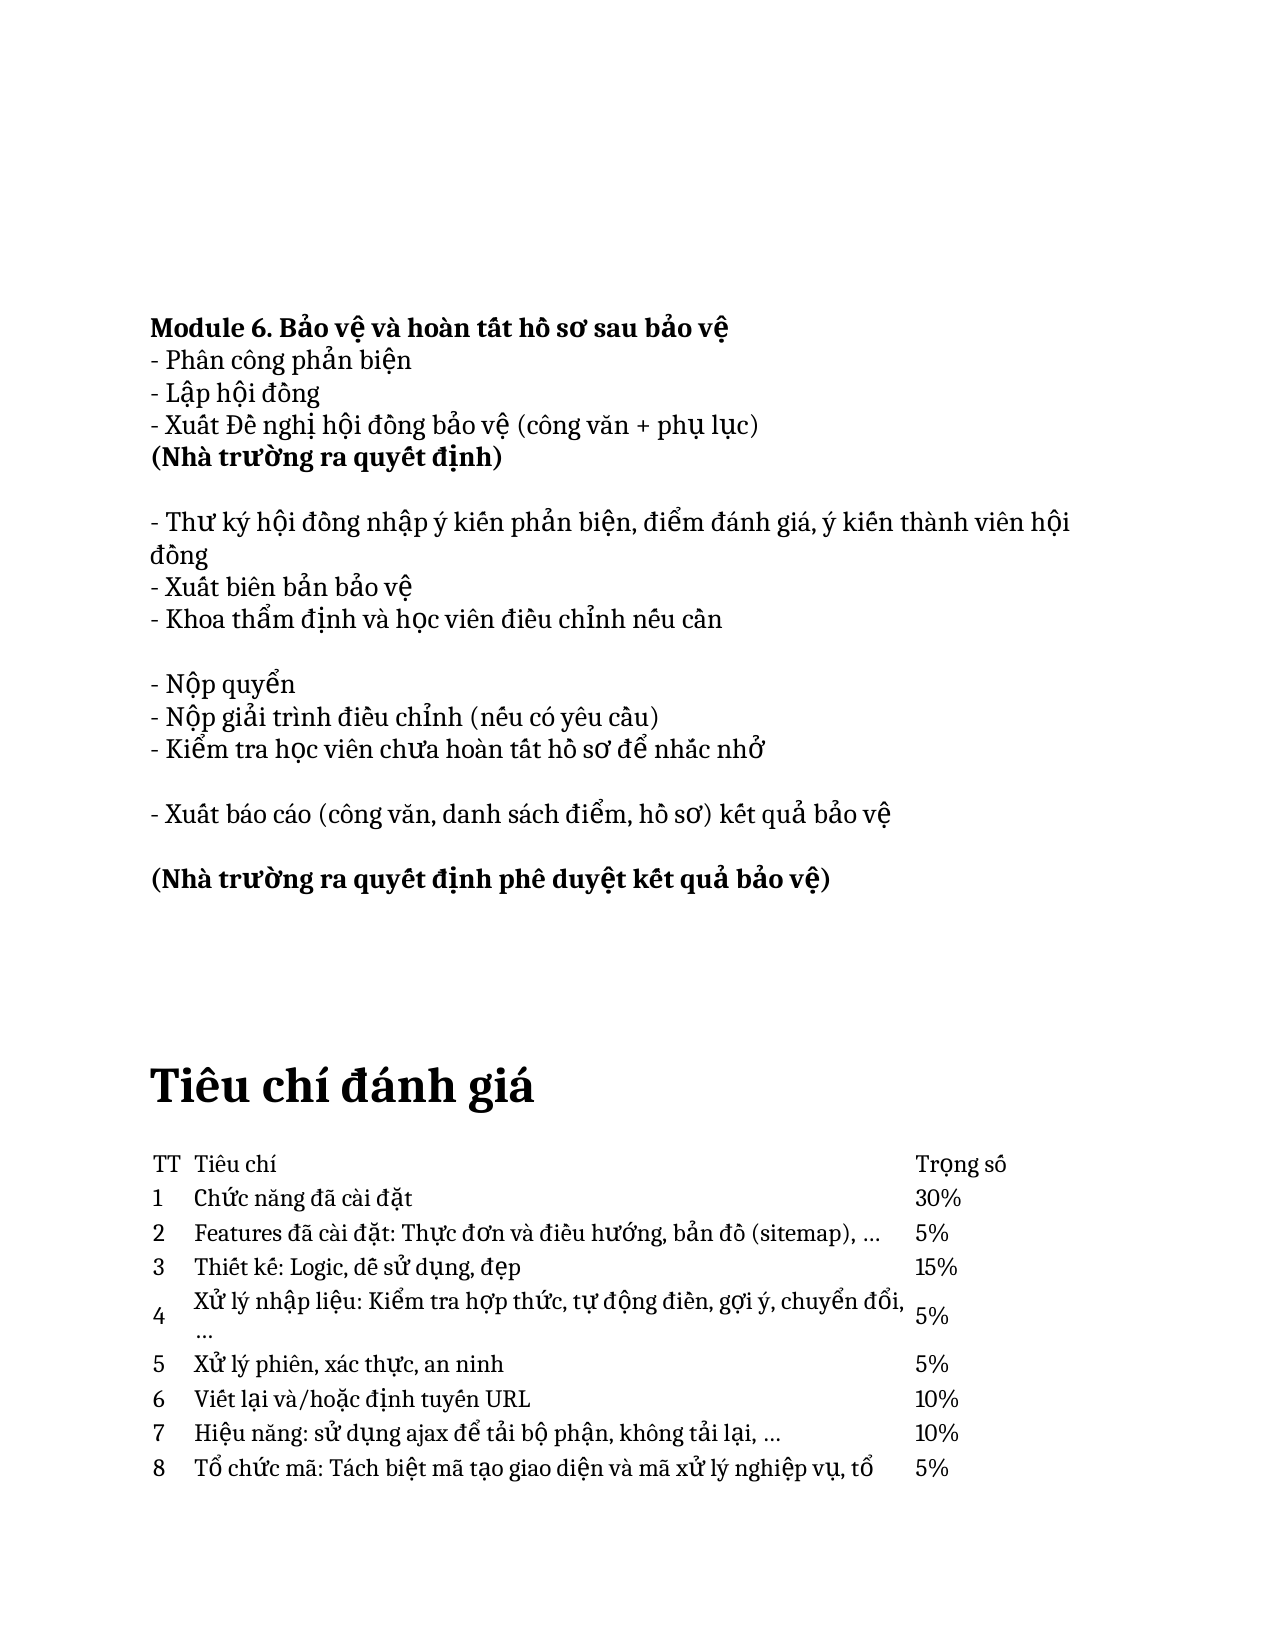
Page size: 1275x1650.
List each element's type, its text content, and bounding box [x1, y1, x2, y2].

table_cell Hiệu năng: sử dụng ajax để tải bộ phận, không tải lại, … [191, 1416, 912, 1451]
table_cell 3 [150, 1250, 191, 1284]
table_cell 2 [150, 1216, 191, 1250]
table_cell 30% [913, 1181, 1015, 1216]
text - Nộp quyển [150, 668, 1125, 701]
text - Kiểm tra học viên chưa hoàn tất hồ sơ để nhắc nhở [150, 733, 1125, 766]
text - Khoa thẩm định và học viên điều chỉnh nếu cần [150, 603, 1125, 636]
table_header TT [150, 1147, 191, 1181]
table_cell 5% [913, 1285, 1015, 1348]
table_cell 5% [913, 1451, 1015, 1485]
text - Lập hội đồng [150, 377, 1125, 409]
table_cell Xử lý phiên, xác thực, an ninh [191, 1348, 912, 1382]
table_cell 15% [913, 1250, 1015, 1284]
table_cell Features đã cài đặt: Thực đơn và điều hướng, bản đồ (sitemap), … [191, 1216, 912, 1250]
table_cell 5% [913, 1348, 1015, 1382]
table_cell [191, 1451, 912, 1485]
text (Nhà trường ra quyết định) [150, 442, 1125, 474]
text Tiêu chí đánh giá [150, 1057, 1125, 1114]
table_cell 5 [150, 1348, 191, 1382]
text - Xuất biên bản bảo vệ [150, 571, 1125, 603]
text - Xuất báo cáo (công văn, danh sách điểm, hồ sơ) kết quả bảo vệ [150, 798, 1125, 830]
text Module 6. Bảo vệ và hoàn tất hồ sơ sau bảo vệ [150, 312, 1125, 344]
table_cell Chức năng đã cài đặt [191, 1181, 912, 1216]
table_cell 5% [913, 1216, 1015, 1250]
table_cell Thiết kế: Logic, dễ sử dụng, đẹp [191, 1250, 912, 1284]
table_cell 6 [150, 1382, 191, 1416]
text - Nộp giải trình điều chỉnh (nếu có yêu cầu) [150, 701, 1125, 733]
table_header Trọng số [913, 1147, 1015, 1181]
text - Phân công phản biện [150, 344, 1125, 377]
table_cell 1 [150, 1181, 191, 1216]
table_header Tiêu chí [191, 1147, 912, 1181]
text - Thư ký hội đồng nhập ý kiến phản biện, điểm đánh giá, ý kiến thành viên hội đồng [150, 506, 1125, 571]
table_cell 10% [913, 1382, 1015, 1416]
table_cell Xử lý nhập liệu: Kiểm tra hợp thức, tự động điền, gợi ý, chuyển đổi, … [191, 1285, 912, 1348]
table_cell Viết lại và/hoặc định tuyến URL [191, 1382, 912, 1416]
table_cell 4 [150, 1285, 191, 1348]
text - Xuất Đề nghị hội đồng bảo vệ (công văn + phụ lục) [150, 409, 1125, 442]
text (Nhà trường ra quyết định phê duyệt kết quả bảo vệ) [150, 863, 1125, 895]
table_cell 10% [913, 1416, 1015, 1451]
table_cell 7 [150, 1416, 191, 1451]
table_cell 8 [150, 1451, 191, 1485]
